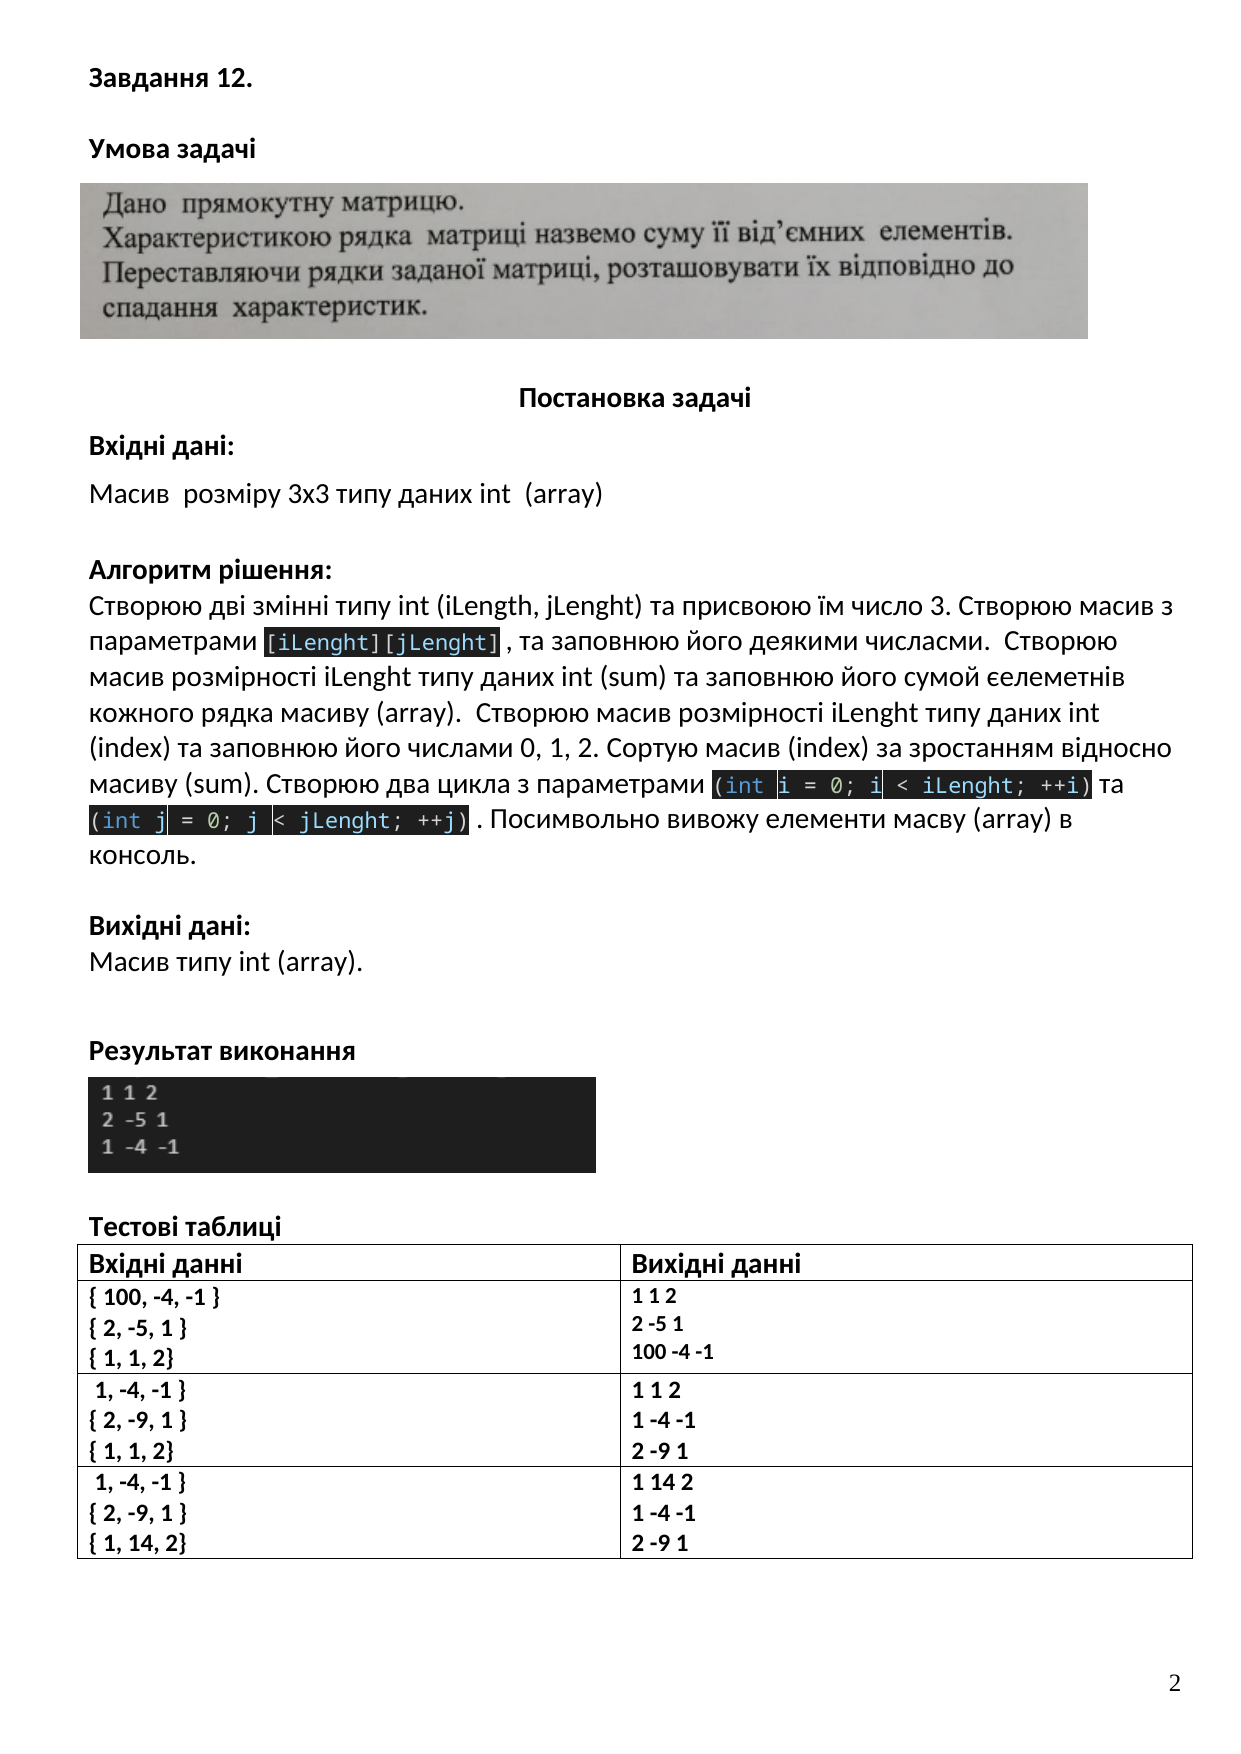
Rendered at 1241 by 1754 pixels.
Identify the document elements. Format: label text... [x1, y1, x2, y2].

text Вихідні дані: [89, 907, 1181, 943]
text Масив типу int (array). [89, 943, 1181, 979]
text Алгоритм рішення: [89, 551, 1181, 587]
text Створюю дві змінні типу int (iLength, jLenght) та присвоюю їм число 3. Створюю масив з параметрами [iLenght][jLenght] , та заповнюю його деякими числасми. Створюю масив розмірності iLenght типу даних int (sum) та заповнюю його сумой єелеметнів кожного рядка масиву (array). Створюю масив розмірності iLenght типу даних int (index) та заповнюю його числами 0, 1, 2. Сортую масив (index) за зростанням відносно масиву (sum). Створюю два цикла з параметрами (int i = 0; i < iLenght; ++i) та (int j = 0; j < jLenght; ++j) . Посимвольно вивожу елементи масву (array) в консоль. [89, 587, 1181, 872]
table_header Вихідні данні [621, 1245, 1192, 1280]
text Масив розміру 3x3 типу даних int (array) [89, 475, 1181, 511]
table_header Вхідні данні [78, 1245, 620, 1280]
text Вхідні дані: [89, 427, 1181, 462]
table_cell 1 14 2 1 -4 -1 2 -9 1 [621, 1467, 1192, 1558]
picture [80, 183, 1088, 339]
table_cell 1, -4, -1 } { 2, -9, 1 } { 1, 1, 2} [78, 1374, 620, 1466]
text Завдання 12. [89, 59, 1181, 95]
table_cell { 100, -4, -1 } { 2, -5, 1 } { 1, 1, 2} [78, 1281, 620, 1373]
table_cell 1 1 2 2 -5 1 100 -4 -1 [621, 1281, 1192, 1373]
table_cell 1, -4, -1 } { 2, -9, 1 } { 1, 14, 2} [78, 1467, 620, 1558]
table_cell 1 1 2 1 -4 -1 2 -9 1 [621, 1374, 1192, 1466]
picture [88, 1077, 596, 1173]
text Постановка задачі [89, 379, 1181, 414]
text Умова задачі [89, 130, 1181, 166]
text Результат виконання [89, 1032, 1181, 1067]
